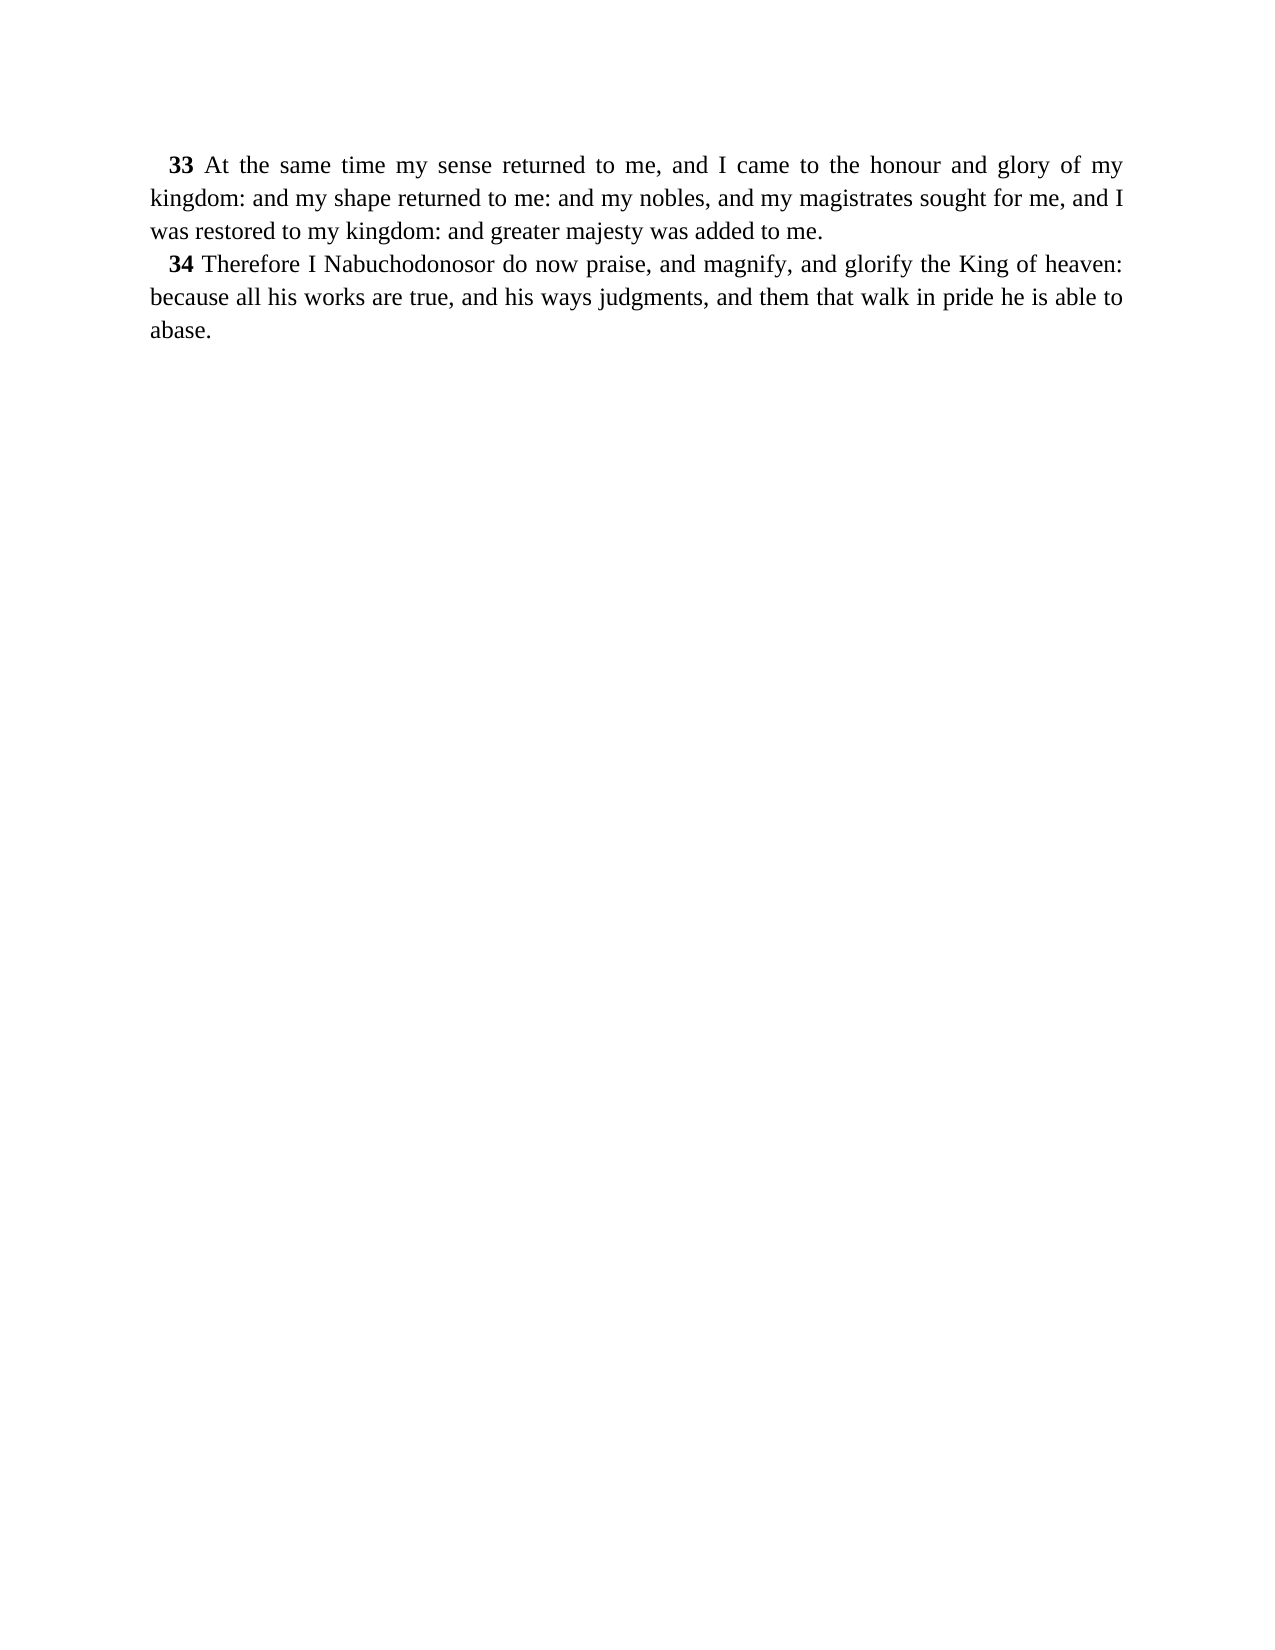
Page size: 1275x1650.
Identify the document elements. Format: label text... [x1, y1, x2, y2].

text 33 At the same time my sense returned to me, and I came to the honour and glory of my kingdom: and my shape returned to me: and my nobles, and my magistrates sought for me, and I was restored to my kingdom: and greater majesty was added to me. [150, 150, 1125, 245]
text 34 Therefore I Nabuchodonosor do now praise, and magnify, and glorify the King of heaven: because all his works are true, and his ways judgments, and them that walk in pride he is able to abase. [150, 249, 1125, 344]
